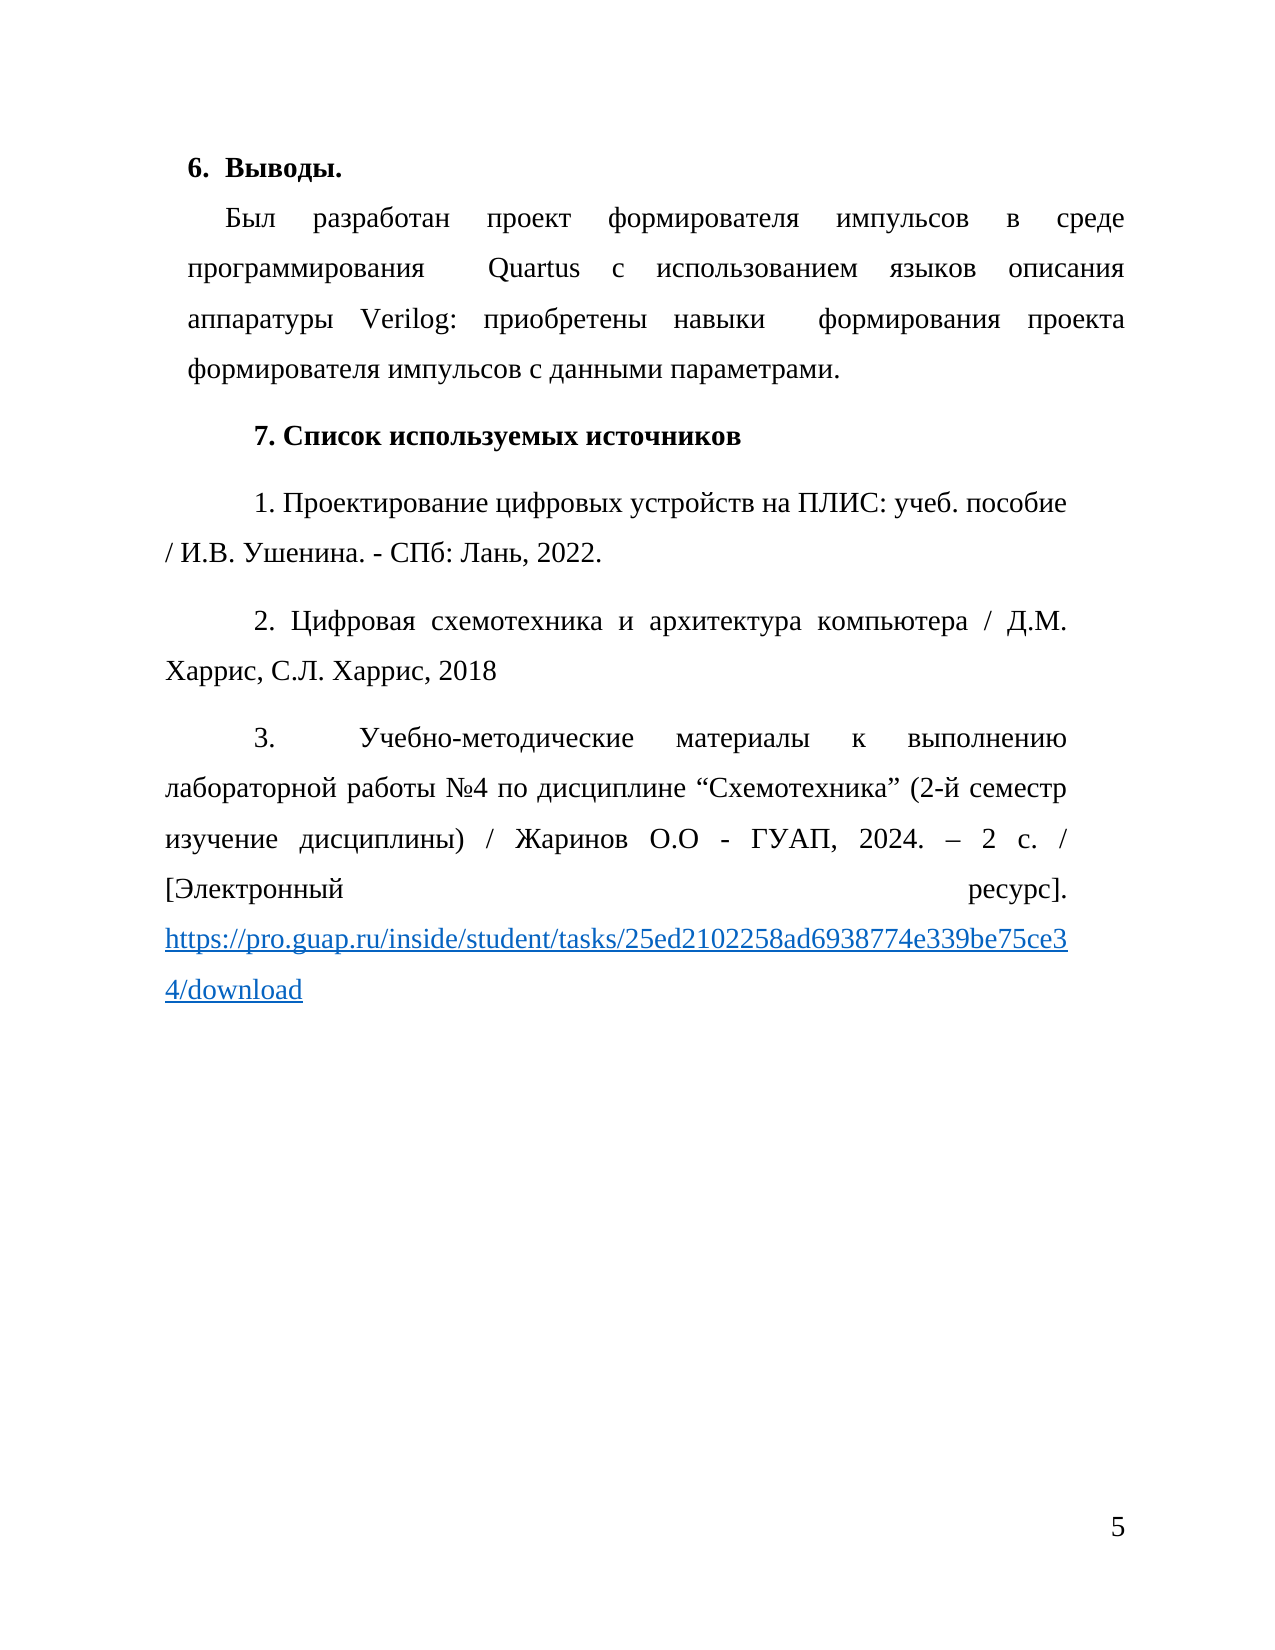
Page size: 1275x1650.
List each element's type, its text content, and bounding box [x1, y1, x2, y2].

list Выводы. [187, 150, 1125, 183]
text 3. Учебно-методические материалы к выполнению лабораторной работы №4 по дисциплине “Схемотехника” (2-й семестр изучение дисциплины) / Жаринов О.О - ГУАП, 2024. – 2 с. / [Электронный ресурс]. https://pro.guap.ru/inside/student/tasks/25ed2102258ad6938774e339be75ce34/download [165, 720, 1068, 950]
text 1. Проектирование цифровых устройств на ПЛИС: учеб. пособие / И.В. Ушенина. - СПб: Лань, 2022. [165, 485, 1068, 569]
text 3. Учебно-методические материалы к выполнению лабораторной работы №4 по дисциплине “Схемотехника” (2-й семестр изучение дисциплины) / Жаринов О.О - ГУАП, 2024. – 2 с. / [Электронный ресурс]. https://pro.guap.ru/inside/student/tasks/25ed2102258ad6938774e339be75ce34/download [165, 952, 1068, 1005]
text 2. Цифровая схемотехника и архитектура компьютера / Д.М. Харрис, С.Л. Харрис, 2018 [165, 603, 1068, 687]
text Был разработан проект формирователя импульсов в среде программирования Quartus с использованием языков описания аппаратуры Verilog: приобретены навыки формирования проекта формирователя импульсов с данными параметрами. [187, 200, 1125, 385]
text 7. Список используемых источников [165, 418, 1068, 452]
